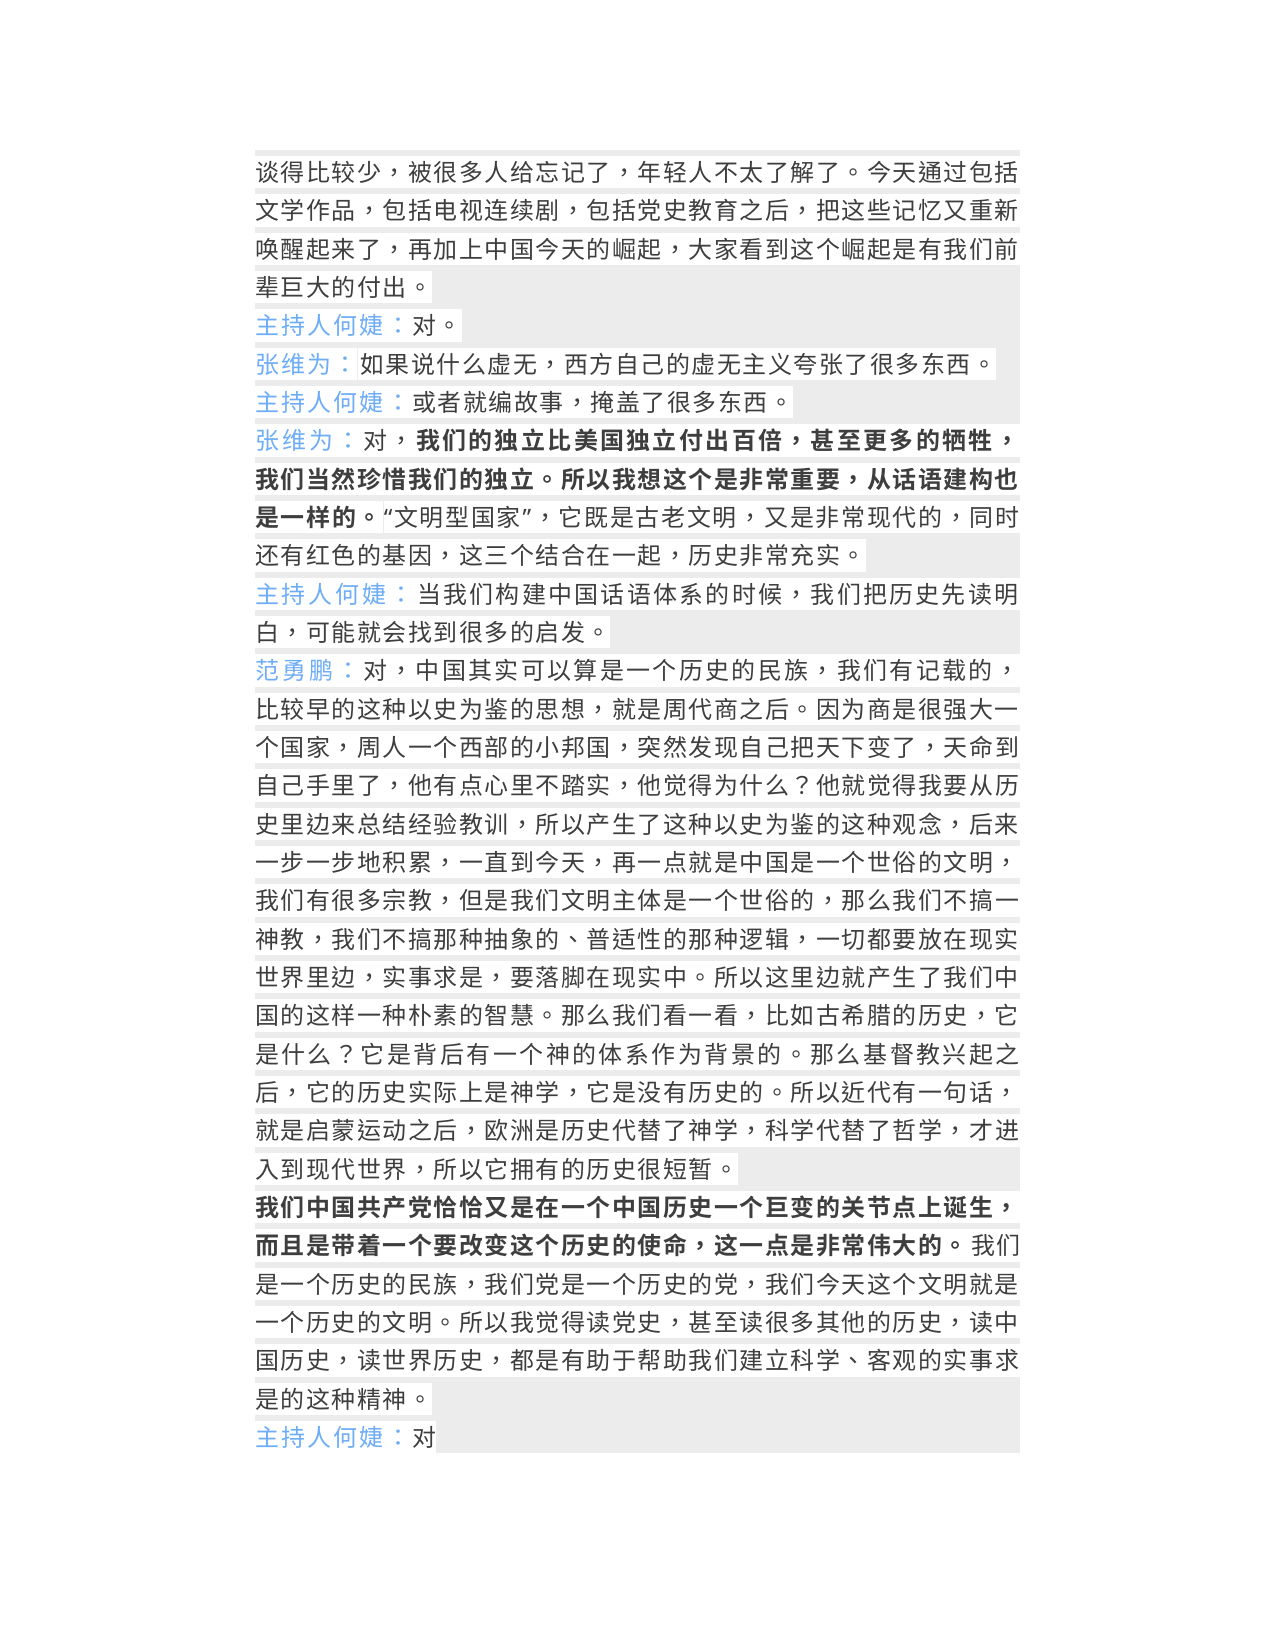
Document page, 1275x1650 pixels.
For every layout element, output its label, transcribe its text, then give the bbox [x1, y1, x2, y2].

text 张维为：对，我们的独立比美国独立付出百倍，甚至更多的牺牲，我们当然珍惜我们的独立。所以我想这个是非常重要，从话语建构也是一样的。“文明型国家”，它既是古老文明，又是非常现代的，同时还有红色的基因，这三个结合在一起，历史非常充实。 [255, 515, 1020, 572]
text 主持人何婕：对。 [255, 303, 1020, 342]
text 张维为：如果说什么虚无，西方自己的虚无主义夸张了很多东西。 [255, 342, 1020, 380]
text 主持人何婕：当我们构建中国话语体系的时候，我们把历史先读明白，可能就会找到很多的启发。 [255, 610, 1020, 648]
text 我们中国共产党恰恰又是在一个中国历史一个巨变的关节点上诞生，而且是带着一个要改变这个历史的使命，这一点是非常伟大的。我们是一个历史的民族，我们党是一个历史的党，我们今天这个文明就是一个历史的文明。所以我觉得读党史，甚至读很多其他的历史，读中国历史，读世界历史，都是有助于帮助我们建立科学、客观的实事求是的这种精神。 [255, 1377, 1020, 1415]
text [255, 265, 1020, 303]
text 主持人何婕：对 [255, 1415, 1020, 1453]
text 张维为：对，我们的独立比美国独立付出百倍，甚至更多的牺牲，我们当然珍惜我们的独立。所以我想这个是非常重要，从话语建构也是一样的。“文明型国家”，它既是古老文明，又是非常现代的，同时还有红色的基因，这三个结合在一起，历史非常充实。 [255, 495, 1020, 514]
text 主持人何婕：或者就编故事，掩盖了很多东西。 [255, 380, 1020, 418]
